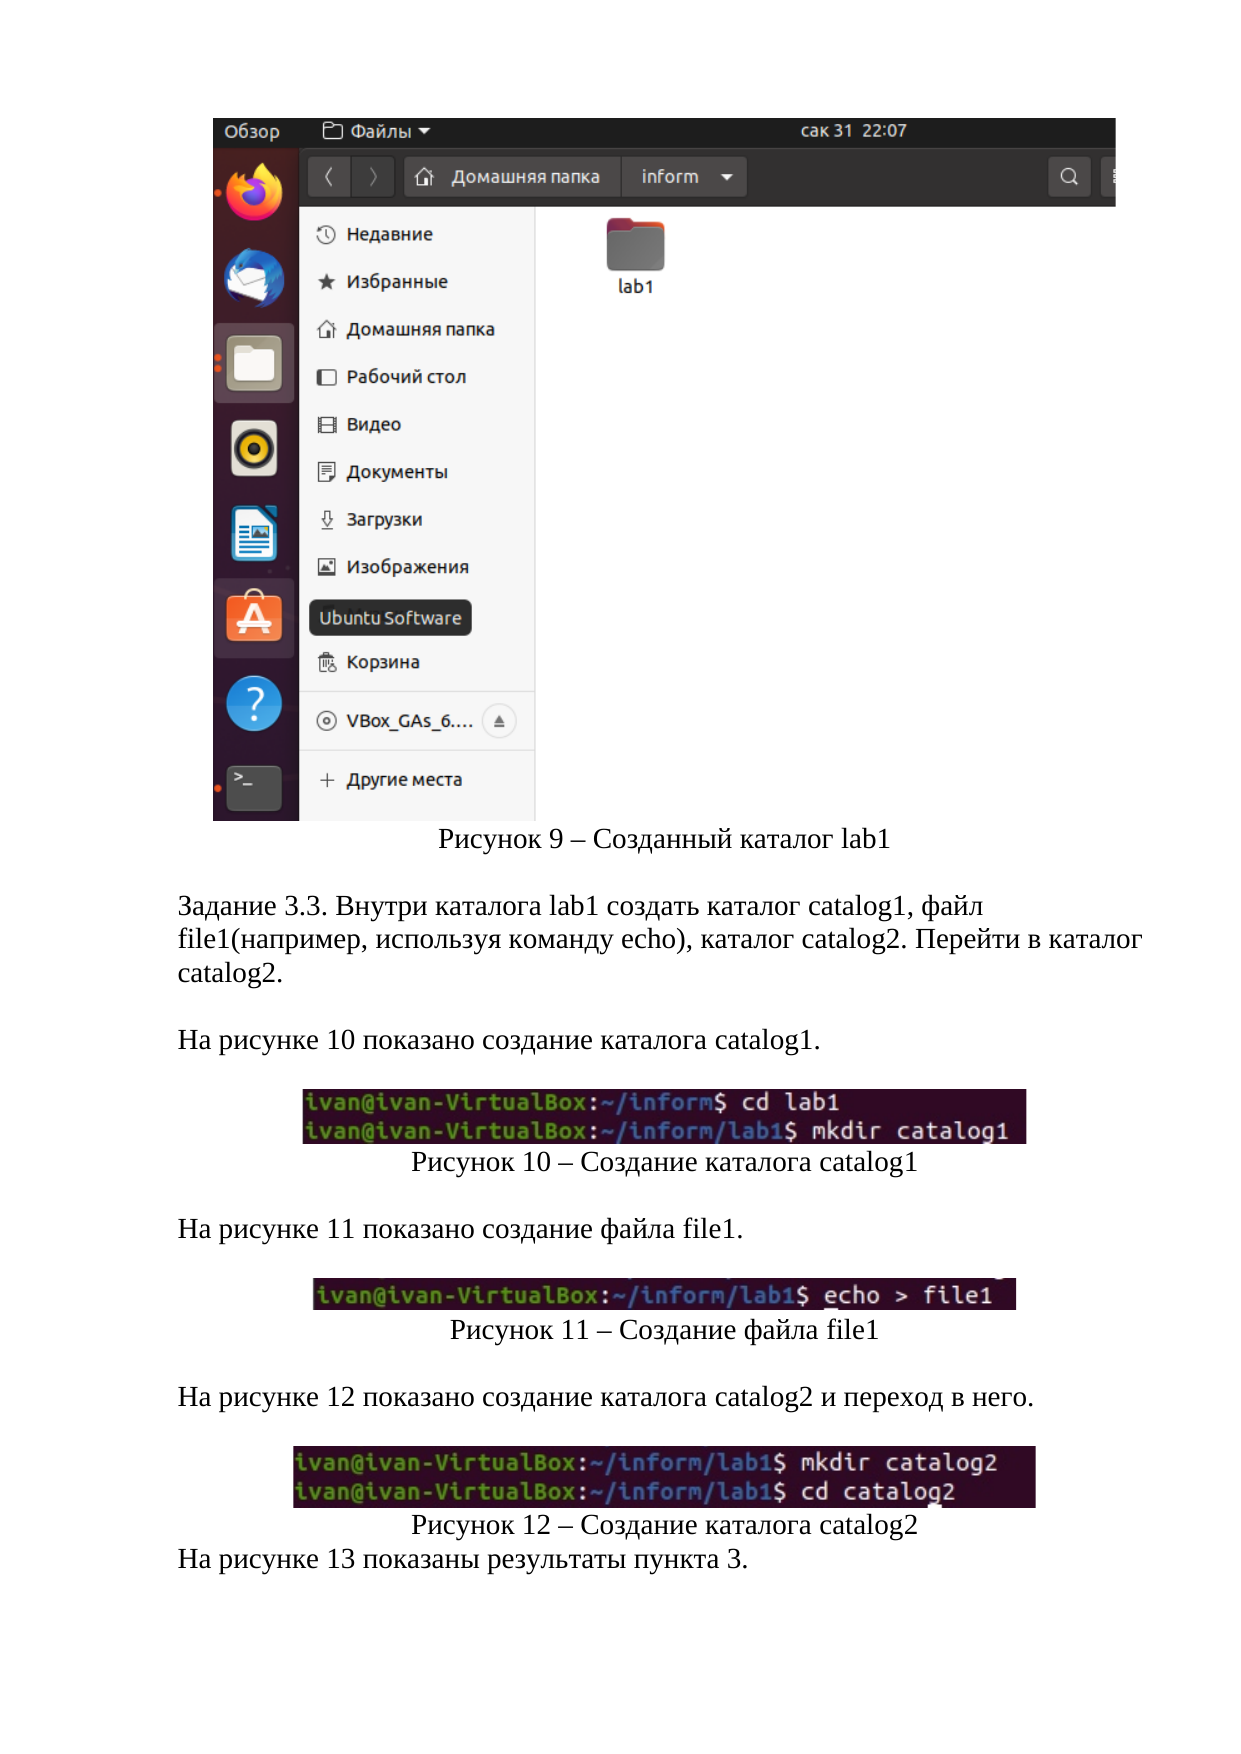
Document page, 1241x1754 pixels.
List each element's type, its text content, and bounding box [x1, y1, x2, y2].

text Задание 3.3. Внутри каталога lab1 создать каталог catalog1, файл file1(например, используя команду echo), каталог catalog2. Перейти в каталог catalog2. [177, 888, 1152, 988]
picture [302, 1089, 1027, 1144]
text Рисунок 10 – Создание каталога catalog1 [177, 1144, 1152, 1178]
text Рисунок 9 – Созданный каталог lab1 [177, 821, 1152, 854]
picture [312, 1278, 1017, 1310]
text На рисунке 10 показано создание каталога catalog1. [177, 1022, 1152, 1056]
text На рисунке 13 показаны результаты пункта 3. [177, 1541, 1152, 1574]
text Рисунок 11 – Создание файла file1 [177, 1312, 1152, 1345]
text На рисунке 11 показано создание файла file1. [177, 1211, 1152, 1245]
text Рисунок 12 – Создание каталога catalog2 [177, 1507, 1152, 1541]
text На рисунке 12 показано создание каталога catalog2 и переход в него. [177, 1379, 1152, 1412]
picture [293, 1446, 1036, 1508]
picture [213, 118, 1116, 821]
